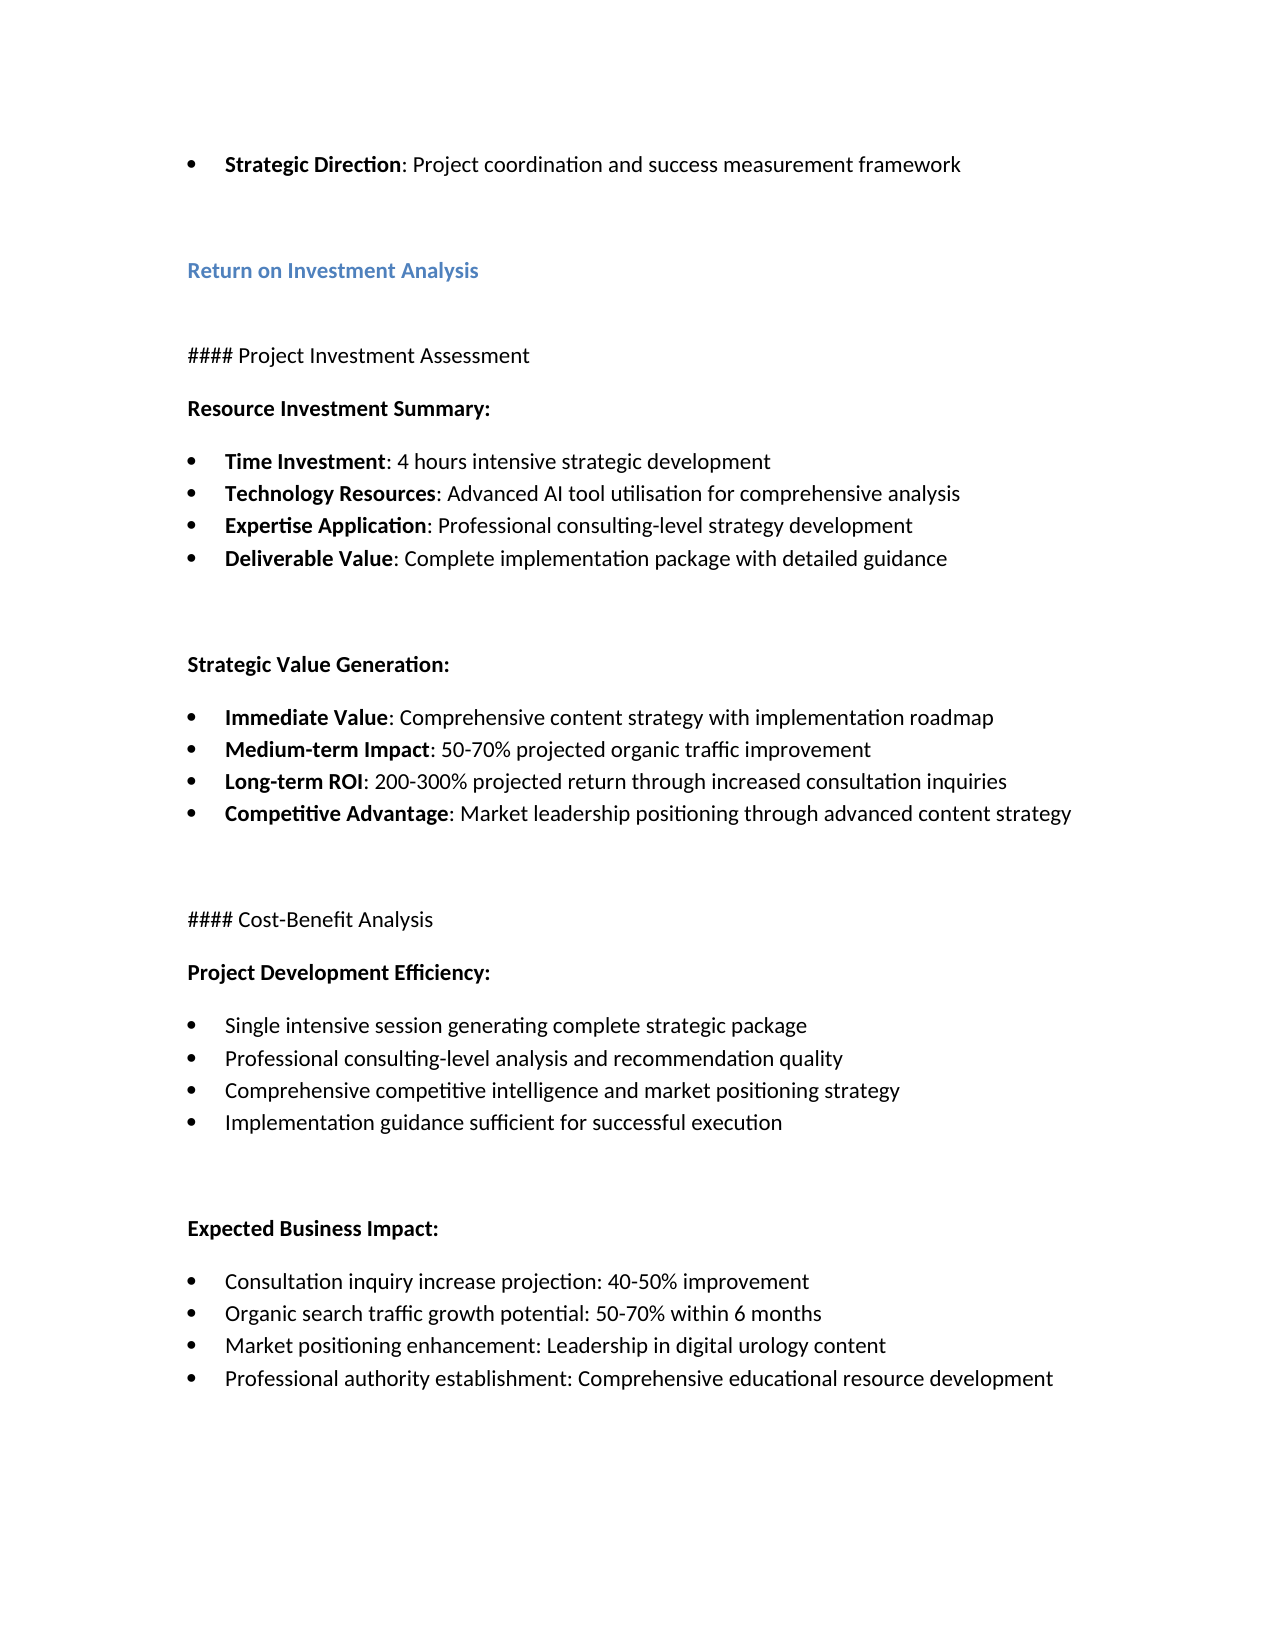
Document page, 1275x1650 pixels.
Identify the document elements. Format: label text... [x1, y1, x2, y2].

list Professional authority establishment: Comprehensive educational resource development [187, 1364, 1087, 1392]
text Strategic Value Generation: [187, 650, 1087, 678]
list Consultation inquiry increase projection: 40-50% improvement [187, 1267, 1087, 1295]
list Medium-term Impact: 50-70% projected organic traffic improvement [187, 735, 1087, 763]
text #### Cost-Benefit Analysis [187, 906, 1087, 933]
list Professional consulting-level analysis and recommendation quality [187, 1044, 1087, 1072]
list Long-term ROI: 200-300% projected return through increased consultation inquiries [187, 767, 1087, 795]
text #### Project Investment Assessment [187, 341, 1087, 369]
list Deliverable Value: Complete implementation package with detailed guidance [187, 544, 1087, 572]
list Expertise Application: Professional consulting-level strategy development [187, 512, 1087, 540]
list Organic search traffic growth potential: 50-70% within 6 months [187, 1299, 1087, 1327]
text Project Development Efficiency: [187, 958, 1087, 987]
subtitle Return on Investment Analysis [187, 256, 1087, 284]
text Resource Investment Summary: [187, 394, 1087, 422]
list Strategic Direction: Project coordination and success measurement framework [187, 150, 1087, 178]
list Market positioning enhancement: Leadership in digital urology content [187, 1332, 1087, 1359]
text Expected Business Impact: [187, 1214, 1087, 1242]
list Immediate Value: Comprehensive content strategy with implementation roadmap [187, 703, 1087, 731]
list Competitive Advantage: Market leadership positioning through advanced content strategy [187, 799, 1087, 827]
list Single intensive session generating complete strategic package [187, 1012, 1087, 1039]
list Technology Resources: Advanced AI tool utilisation for comprehensive analysis [187, 479, 1087, 507]
list Comprehensive competitive intelligence and market positioning strategy [187, 1076, 1087, 1104]
list Implementation guidance sufficient for successful execution [187, 1108, 1087, 1136]
list Time Investment: 4 hours intensive strategic development [187, 447, 1087, 475]
